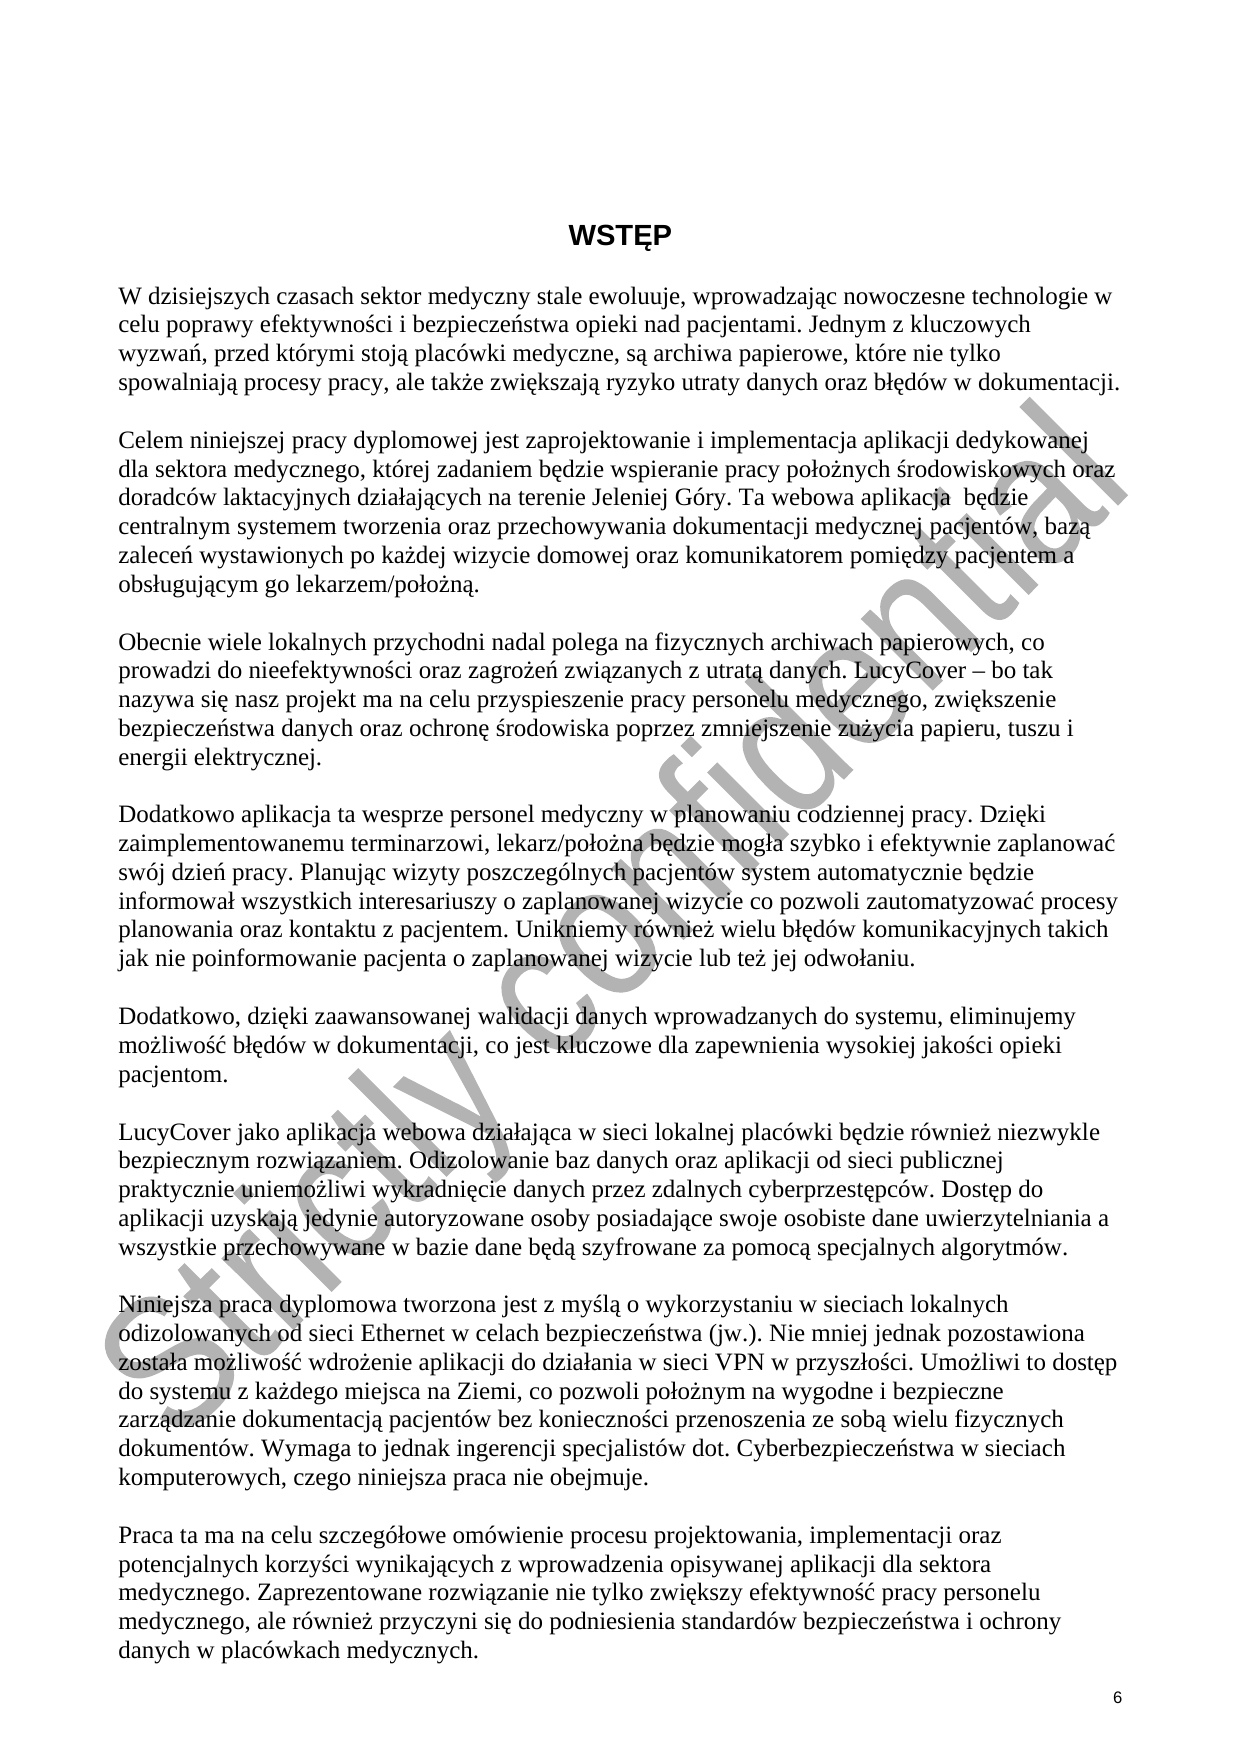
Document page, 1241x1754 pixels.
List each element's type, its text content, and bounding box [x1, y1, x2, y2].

text Praca ta ma na celu szczegółowe omówienie procesu projektowania, implementacji oraz potencjalnych korzyści wynikających z wprowadzenia opisywanej aplikacji dla sektora medycznego. Zaprezentowane rozwiązanie nie tylko zwiększy efektywność pracy personelu medycznego, ale również przyczyni się do podniesienia standardów bezpieczeństwa i ochrony danych w placówkach medycznych. [118, 1520, 1122, 1664]
text Obecnie wiele lokalnych przychodni nadal polega na fizycznych archiwach papierowych, co prowadzi do nieefektywności oraz zagrożeń związanych z utratą danych. LucyCover – bo tak nazywa się nasz projekt ma na celu przyspieszenie pracy personelu medycznego, zwiększenie bezpieczeństwa danych oraz ochronę środowiska poprzez zmniejszenie zużycia papieru, tuszu i energii elektrycznej. [118, 627, 1122, 770]
text Dodatkowo, dzięki zaawansowanej walidacji danych wprowadzanych do systemu, eliminujemy możliwość błędów w dokumentacji, co jest kluczowe dla zapewnienia wysokiej jakości opieki pacjentom. [118, 1001, 1122, 1087]
text Celem niniejszej pracy dyplomowej jest zaprojektowanie i implementacja aplikacji dedykowanej dla sektora medycznego, której zadaniem będzie wspieranie pracy położnych środowiskowych oraz doradców laktacyjnych działających na terenie Jeleniej Góry. Ta webowa aplikacja będzie centralnym systemem tworzenia oraz przechowywania dokumentacji medycznej pacjentów, bazą zaleceń wystawionych po każdej wizycie domowej oraz komunikatorem pomiędzy pacjentem a obsługującym go lekarzem/położną. [118, 425, 1122, 597]
text Dodatkowo aplikacja ta wesprze personel medyczny w planowaniu codziennej pracy. Dzięki zaimplementowanemu terminarzowi, lekarz/położna będzie mogła szybko i efektywnie zaplanować swój dzień pracy. Planując wizyty poszczególnych pacjentów system automatycznie będzie informował wszystkich interesariuszy o zaplanowanej wizycie co pozwoli zautomatyzować procesy planowania oraz kontaktu z pacjentem. Unikniemy również wielu błędów komunikacyjnych takich jak nie poinformowanie pacjenta o zaplanowanej wizycie lub też jej odwołaniu. [118, 799, 1122, 972]
text LucyCover jako aplikacja webowa działająca w sieci lokalnej placówki będzie również niezwykle bezpiecznym rozwiązaniem. Odizolowanie baz danych oraz aplikacji od sieci publicznej praktycznie uniemożliwi wykradnięcie danych przez zdalnych cyberprzestępców. Dostęp do aplikacji uzyskają jedynie autoryzowane osoby posiadające swoje osobiste dane uwierzytelniania a wszystkie przechowywane w bazie dane będą szyfrowane za pomocą specjalnych algorytmów. [118, 1117, 1122, 1260]
text Niniejsza praca dyplomowa tworzona jest z myślą o wykorzystaniu w sieciach lokalnych odizolowanych od sieci Ethernet w celach bezpieczeństwa (jw.). Nie mniej jednak pozostawiona została możliwość wdrożenie aplikacji do działania w sieci VPN w przyszłości. Umożliwi to dostęp do systemu z każdego miejsca na Ziemi, co pozwoli położnym na wygodne i bezpieczne zarządzanie dokumentacją pacjentów bez konieczności przenoszenia ze sobą wielu fizycznych dokumentów. Wymaga to jednak ingerencji specjalistów dot. Cyberbezpieczeństwa w sieciach komputerowych, czego niniejsza praca nie obejmuje. [118, 1289, 1122, 1491]
subtitle WSTĘP [118, 218, 1122, 252]
text W dzisiejszych czasach sektor medyczny stale ewoluuje, wprowadzając nowoczesne technologie w celu poprawy efektywności i bezpieczeństwa opieki nad pacjentami. Jednym z kluczowych wyzwań, przed którymi stoją placówki medyczne, są archiwa papierowe, które nie tylko spowalniają procesy pracy, ale także zwiększają ryzyko utraty danych oraz błędów w dokumentacji. [118, 281, 1122, 396]
